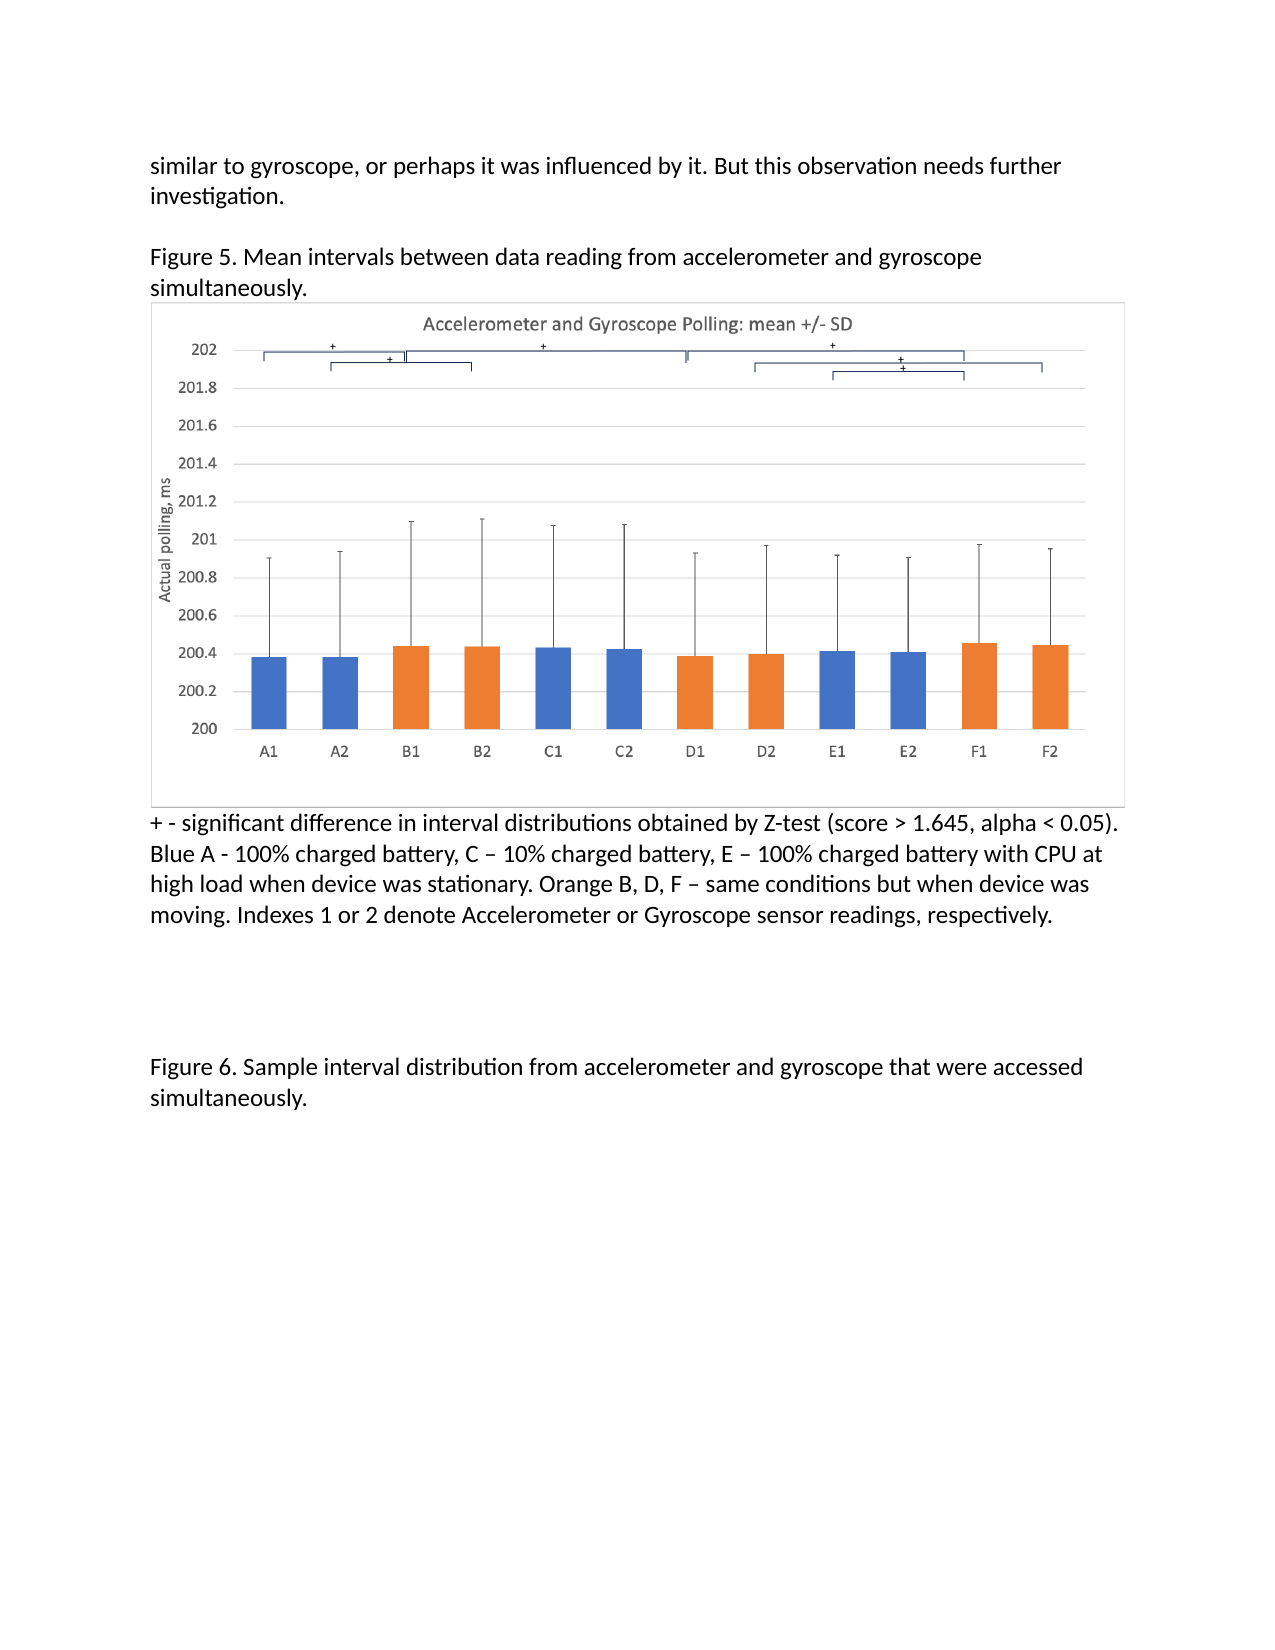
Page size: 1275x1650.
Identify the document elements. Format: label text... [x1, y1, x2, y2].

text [150, 150, 1125, 211]
text + - significant difference in interval distributions obtained by Z-test (score > 1.645, alpha < 0.05). [150, 808, 1125, 838]
text Blue A - 100% charged battery, C – 10% charged battery, E – 100% charged battery with CPU at high load when device was stationary. Orange B, D, F – same conditions but when device was moving. Indexes 1 or 2 denote Accelerometer or Gyroscope sensor readings, respectively. [150, 838, 1125, 929]
picture [150, 302, 1125, 808]
text Figure 6. Sample interval distribution from accelerometer and gyroscope that were accessed simultaneously. [150, 1052, 1125, 1113]
text Figure 5. Mean intervals between data reading from accelerometer and gyroscope simultaneously. [150, 242, 1125, 302]
